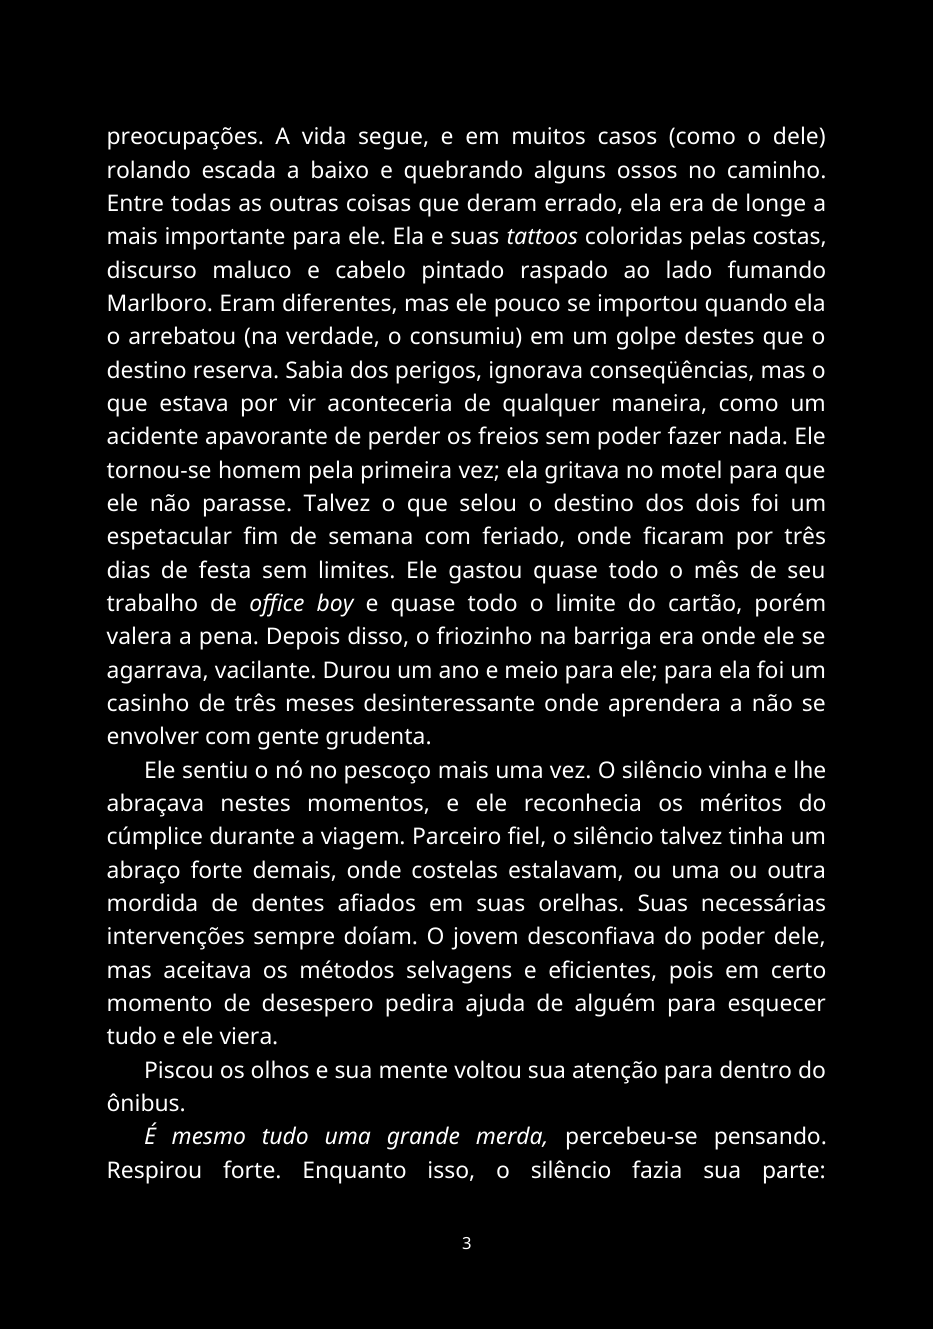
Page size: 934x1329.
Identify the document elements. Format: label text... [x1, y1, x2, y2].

text Ele sentiu o nó no pescoço mais uma vez. O silêncio vinha e lhe abraçava nestes momentos, e ele reconhecia os méritos do cúmplice durante a viagem. Parceiro fiel, o silêncio talvez tinha um abraço forte demais, onde costelas estalavam, ou uma ou outra mordida de dentes afiados em suas orelhas. Suas necessárias intervenções sempre doíam. O jovem desconfiava do poder dele, mas aceitava os métodos selvagens e eficientes, pois em certo momento de desespero pedira ajuda de alguém para esquecer tudo e ele viera. [106, 751, 827, 1051]
text Piscou os olhos e sua mente voltou sua atenção para dentro do ônibus. [106, 1051, 827, 1118]
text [106, 118, 827, 751]
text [106, 1118, 827, 1185]
